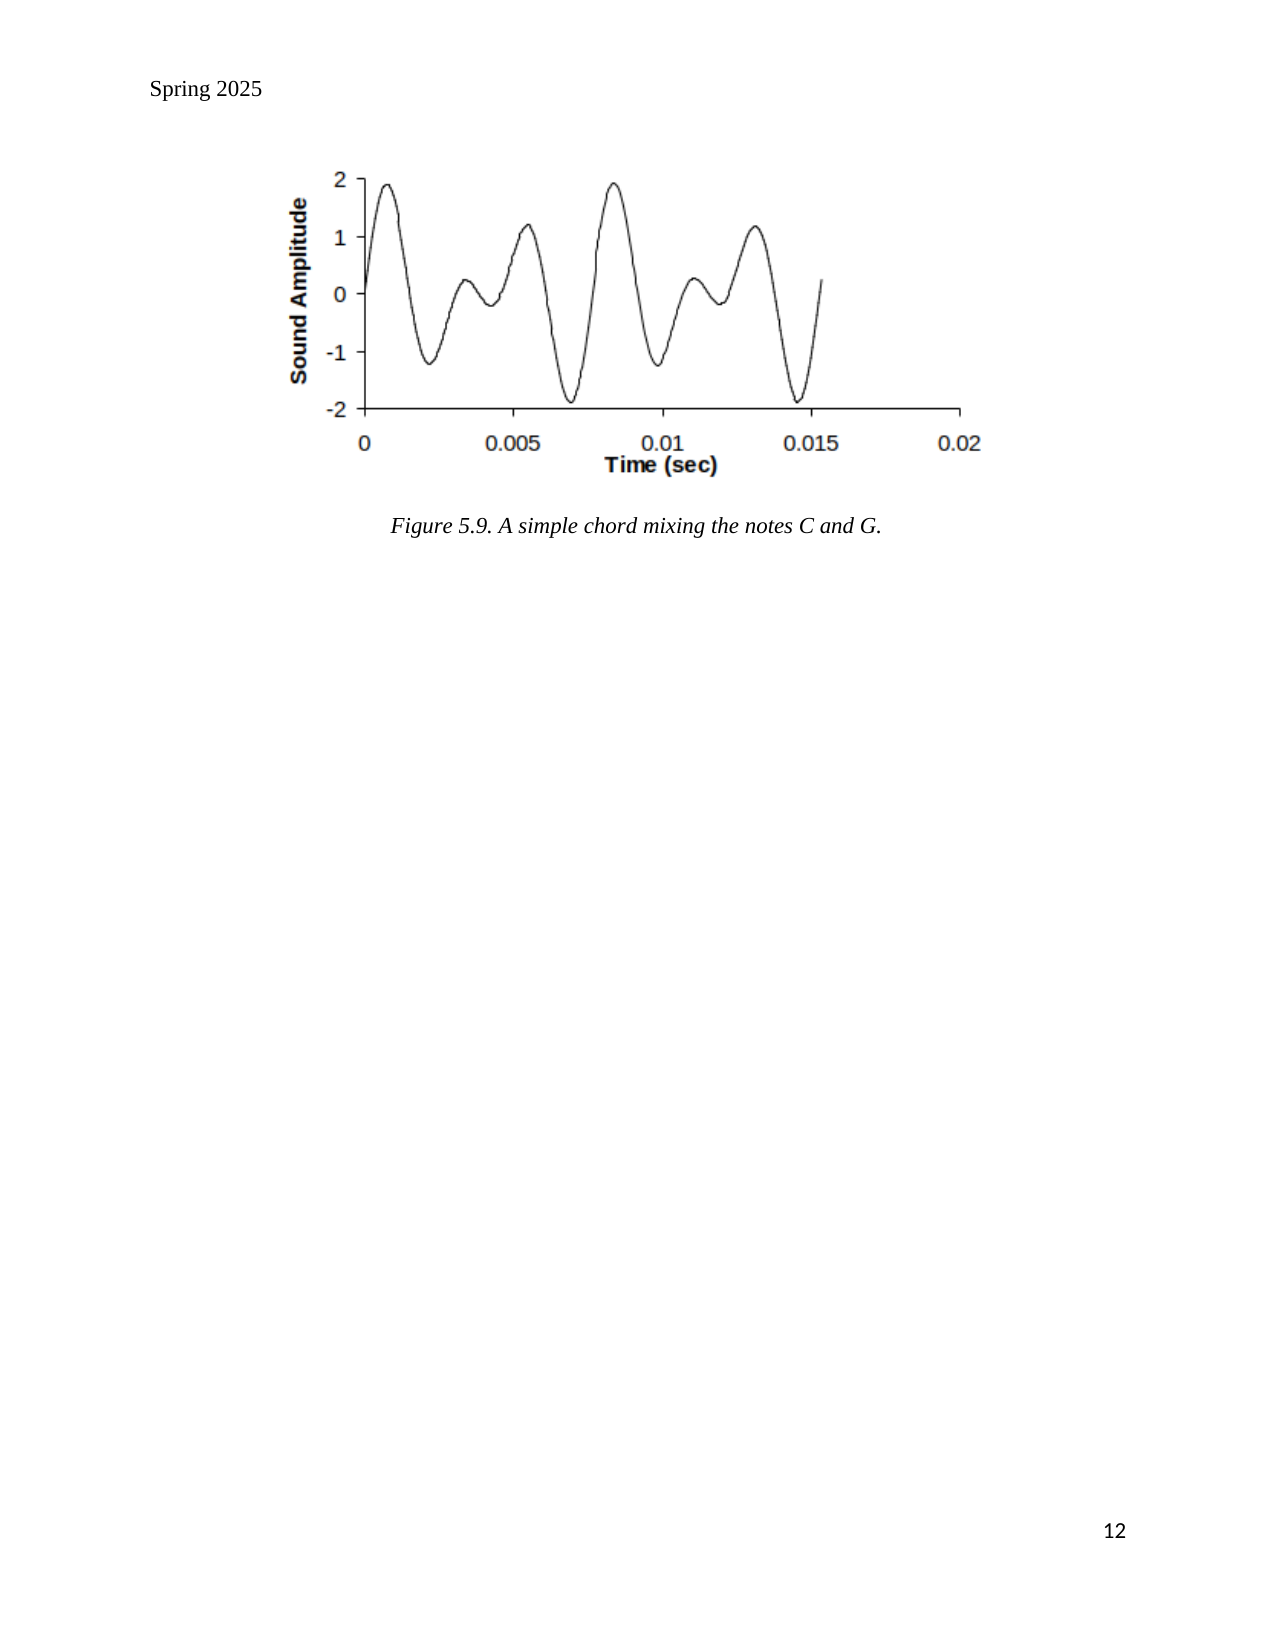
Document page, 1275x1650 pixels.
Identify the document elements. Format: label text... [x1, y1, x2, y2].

text Figure 5.9. A simple chord mixing the notes C and G. [150, 513, 1125, 539]
picture [262, 150, 1013, 494]
